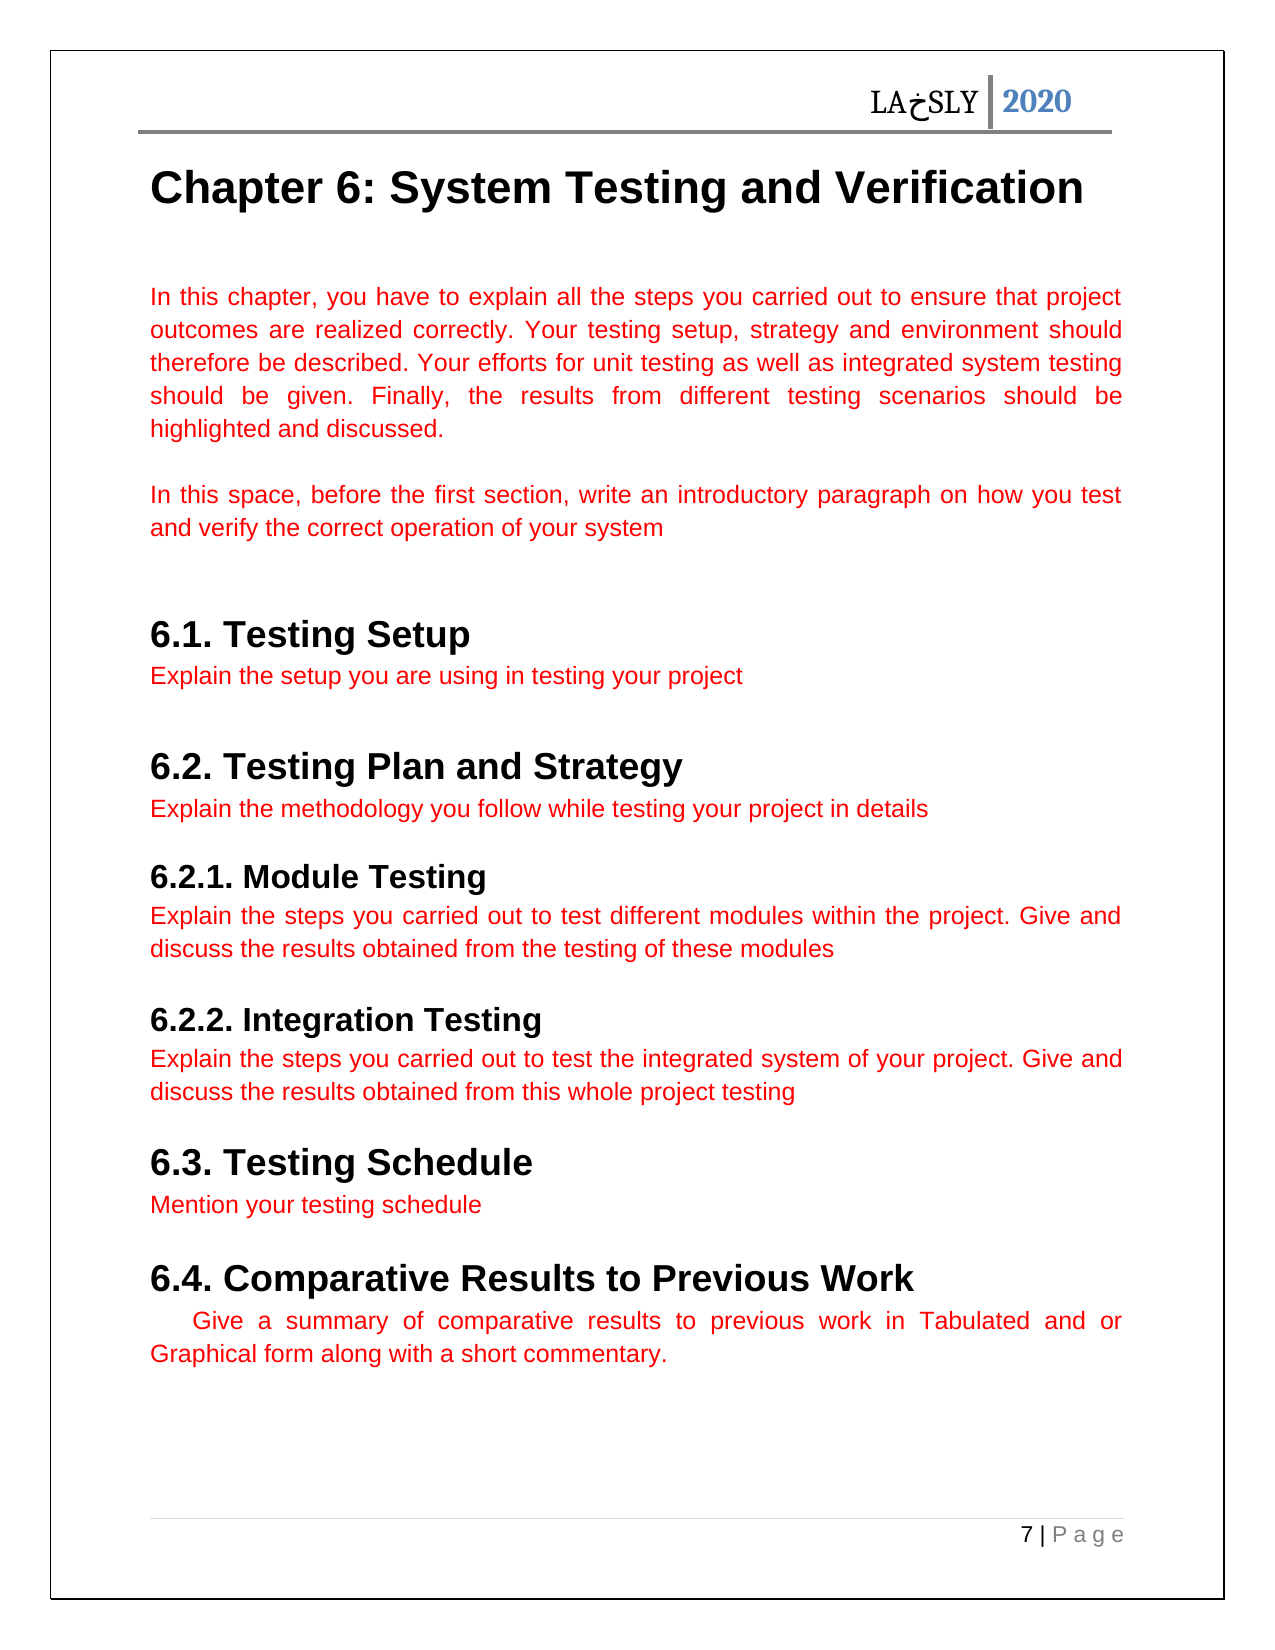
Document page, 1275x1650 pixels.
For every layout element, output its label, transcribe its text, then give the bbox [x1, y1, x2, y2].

text Give a summary of comparative results to previous work in Tabulated and or Graphical form along with a short commentary. [150, 1306, 1124, 1367]
text In this chapter, you have to explain all the steps you carried out to ensure that project outcomes are realized correctly. Your testing setup, strategy and environment should therefore be described. Your efforts for unit testing as well as integrated system testing should be given. Finally, the results from different testing scenarios should be highlighted and discussed. [150, 282, 1124, 442]
text 6.4. Comparative Results to Previous Work [150, 1256, 1124, 1299]
text 6.1. Testing Setup [150, 612, 1124, 655]
text In this space, before the first section, write an introductory paragraph on how you test and verify the correct operation of your system [150, 480, 1124, 541]
text Explain the steps you carried out to test the integrated system of your project. Give and discuss the results obtained from this whole project testing [150, 1044, 1124, 1106]
text 6.2.2. Integration Testing [150, 1000, 1124, 1038]
text Explain the setup you are using in testing your project [150, 661, 1124, 690]
text 6.2. Testing Plan and Strategy [150, 744, 1124, 787]
text Explain the steps you carried out to test different modules within the project. Give and discuss the results obtained from the testing of these modules [150, 901, 1124, 963]
text 6.3. Testing Schedule [150, 1140, 1124, 1183]
text Mention your testing schedule [150, 1190, 1124, 1219]
text 6.2.1. Module Testing [150, 857, 1124, 895]
text Chapter 6: System Testing and Verification [150, 161, 1124, 213]
text Explain the methodology you follow while testing your project in details [150, 793, 1124, 822]
